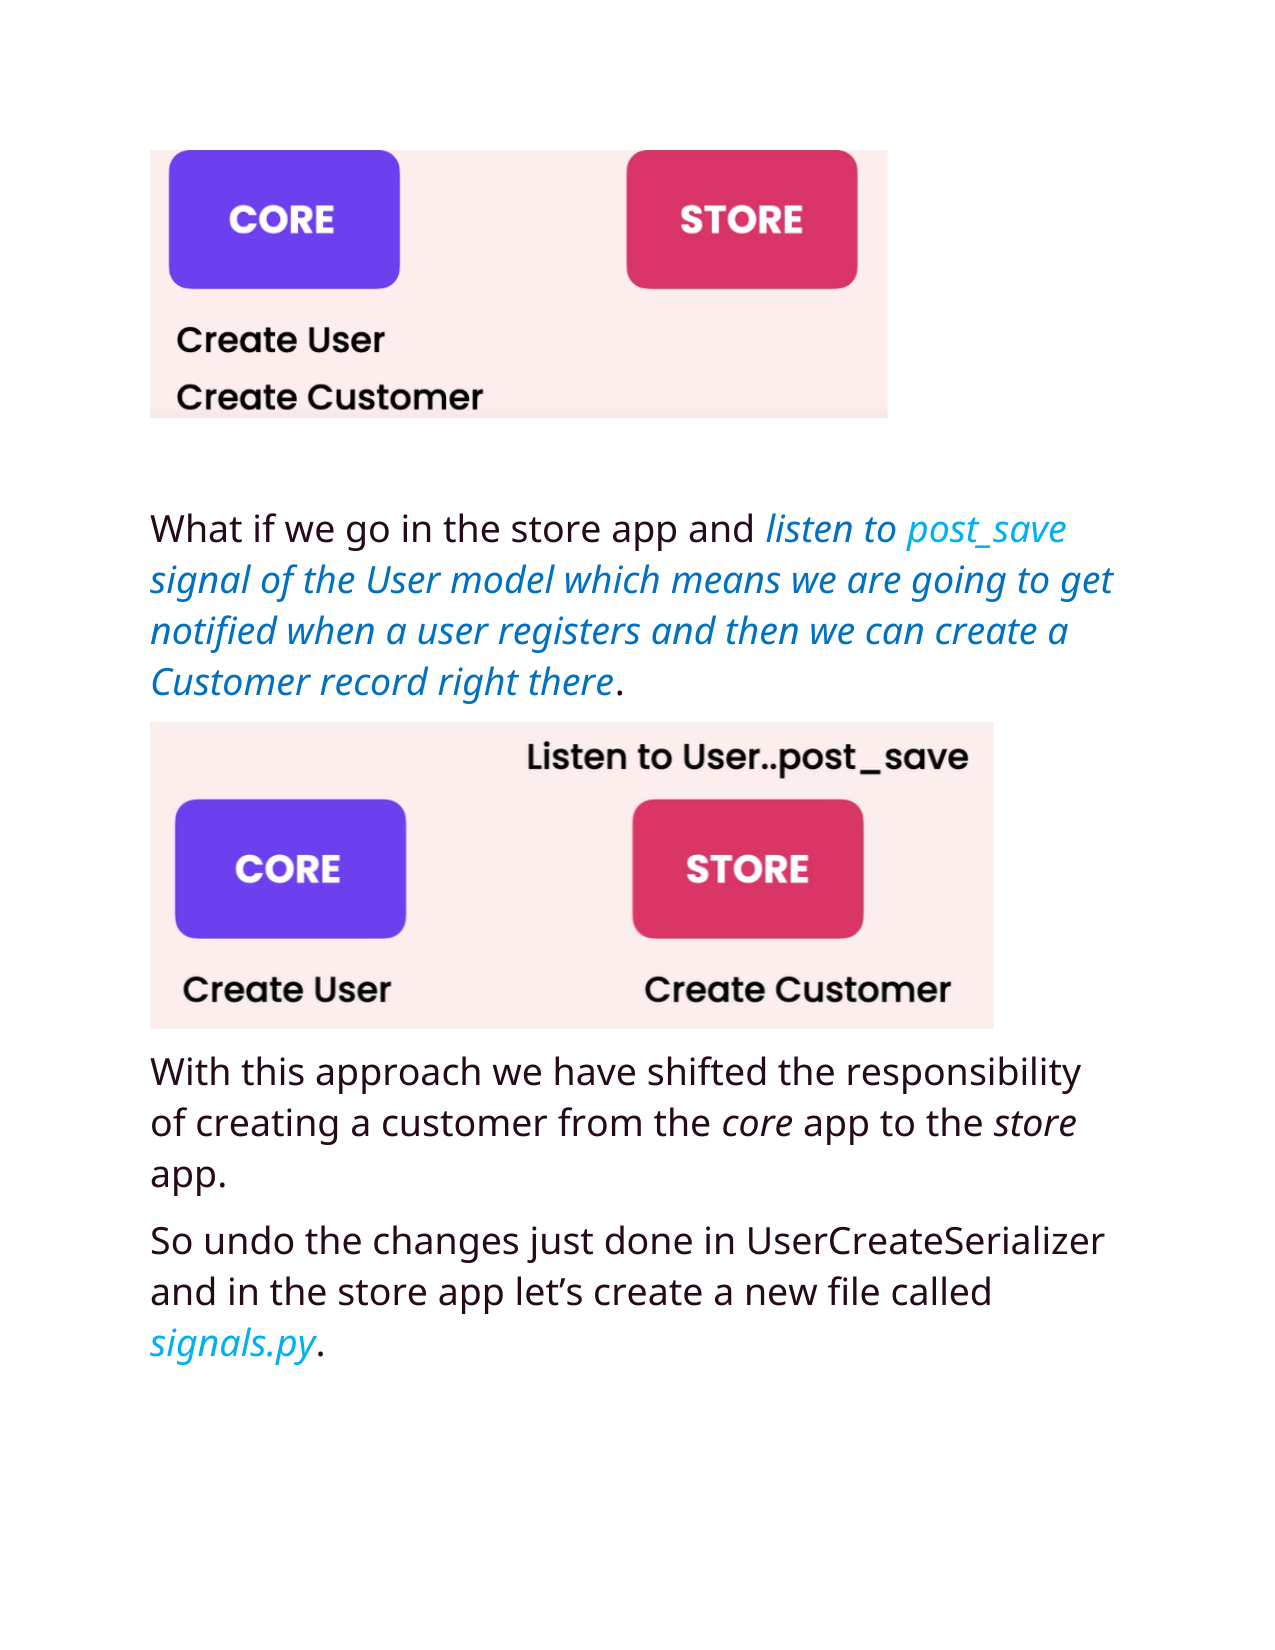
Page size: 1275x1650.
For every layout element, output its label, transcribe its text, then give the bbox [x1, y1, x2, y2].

text What if we go in the store app and listen to post_save signal of the User model which means we are going to get notified when a user registers and then we can create a Customer record right there. [150, 502, 1125, 706]
text With this approach we have shifted the responsibility of creating a customer from the core app to the store app. [150, 1045, 1125, 1198]
picture [150, 722, 994, 1029]
text So undo the changes just done in UserCreateSerializer and in the store app let’s create a new file called signals.py. [150, 1214, 1125, 1368]
picture [150, 150, 888, 418]
